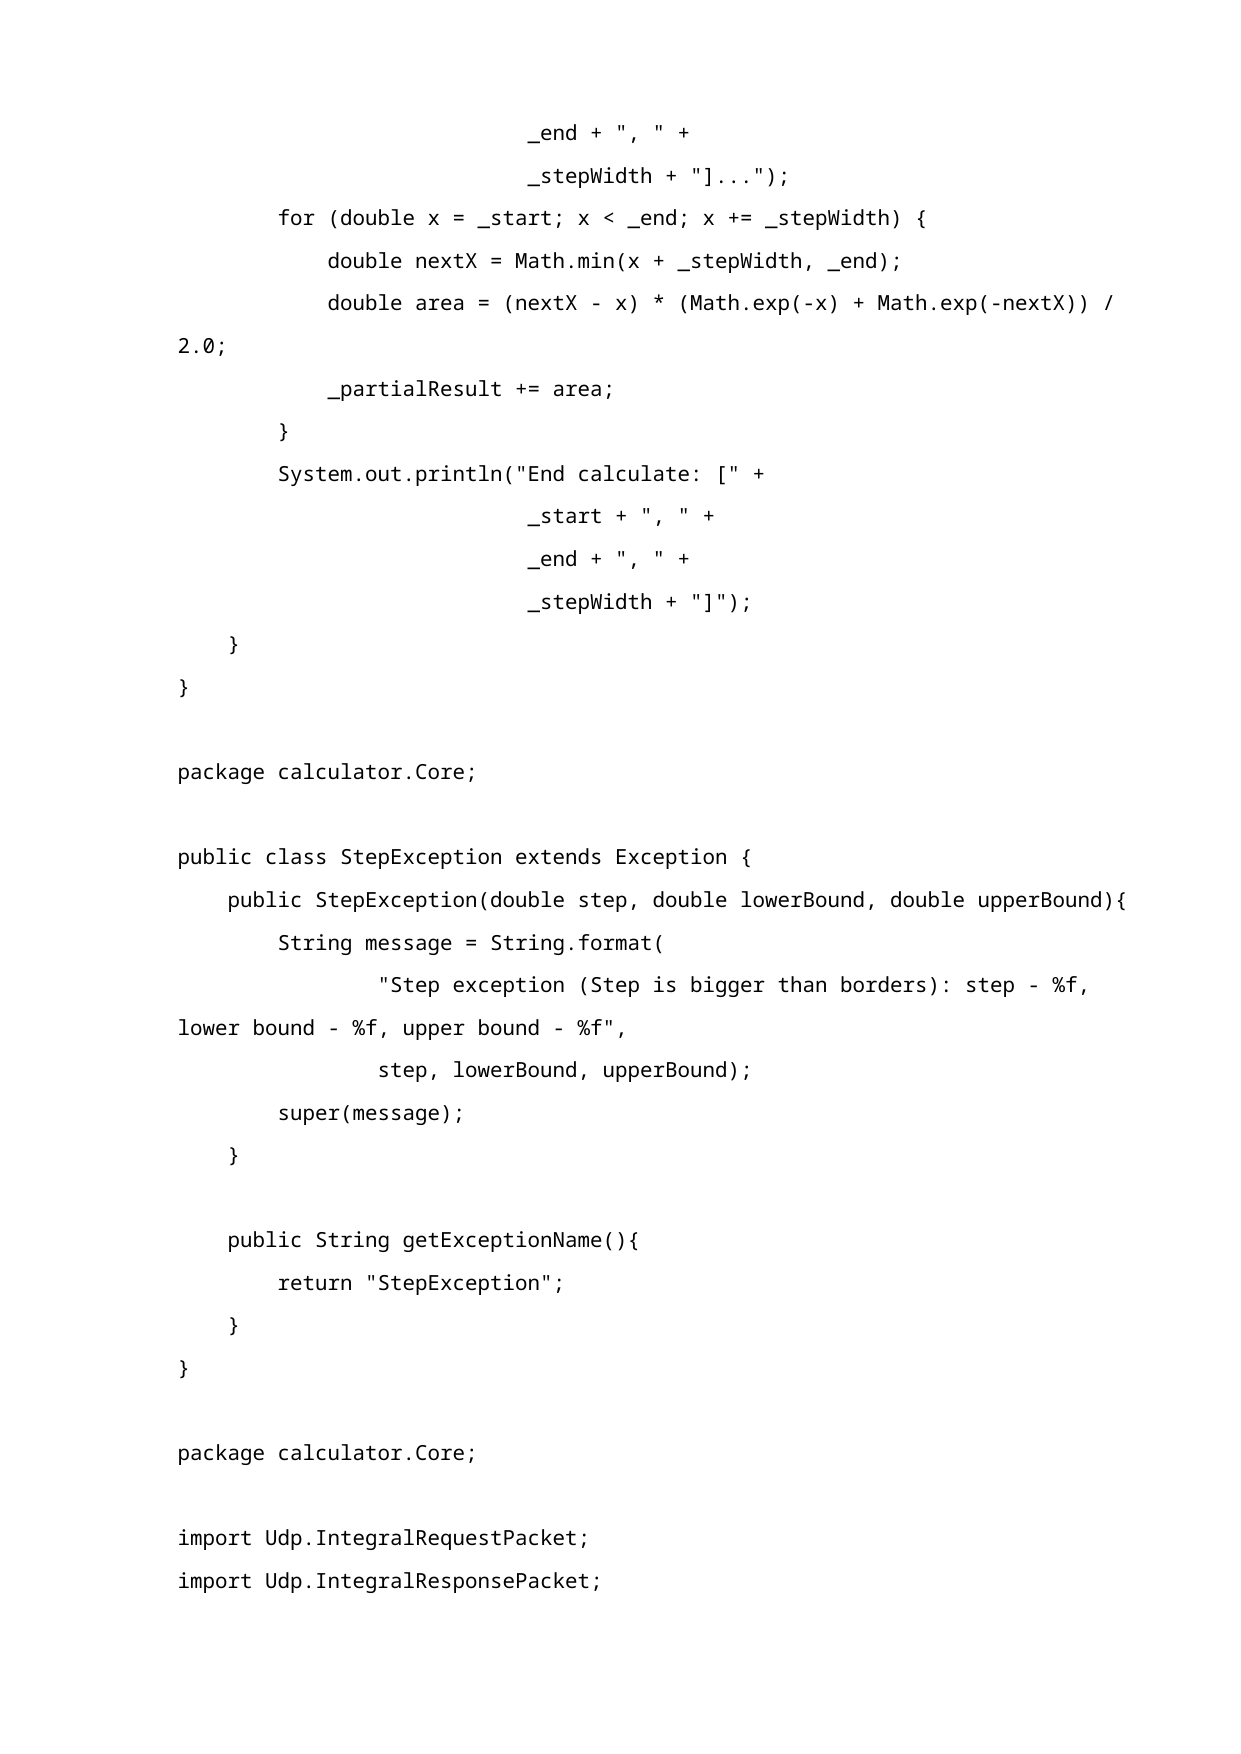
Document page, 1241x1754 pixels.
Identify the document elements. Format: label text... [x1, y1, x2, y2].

text } [177, 416, 1152, 445]
text _end + ", " + [177, 118, 1152, 147]
text _stepWidth + "]"); [177, 587, 1152, 615]
text public class StepException extends Exception { [177, 842, 1152, 871]
text double area = (nextX - x) * (Math.exp(-x) + Math.exp(-nextX)) / 2.0; [177, 288, 1152, 359]
text super(message); [177, 1098, 1152, 1126]
text step, lowerBound, upperBound); [177, 1055, 1152, 1084]
text public StepException(double step, double lowerBound, double upperBound){ [177, 885, 1152, 913]
text double nextX = Math.min(x + _stepWidth, _end); [177, 246, 1152, 274]
text _partialResult += area; [177, 374, 1152, 402]
text _stepWidth + "]..."); [177, 161, 1152, 189]
text } package calculator.Core; [177, 672, 1152, 786]
text } package calculator.Core; [177, 1353, 1152, 1467]
text } [177, 629, 1152, 658]
text public String getExceptionName(){ [177, 1225, 1152, 1254]
text _start + ", " + [177, 502, 1152, 530]
text } [177, 1141, 1152, 1169]
text return "StepException"; [177, 1268, 1152, 1296]
text for (double x = _start; x < _end; x += _stepWidth) { [177, 203, 1152, 232]
text import Udp.IntegralRequestPacket; [177, 1523, 1152, 1552]
text System.out.println("End calculate: [" + [177, 459, 1152, 487]
text _end + ", " + [177, 544, 1152, 573]
text "Step exception (Step is bigger than borders): step - %f, lower bound - %f, upper bound - %f", [177, 970, 1152, 1041]
text import Udp.IntegralResponsePacket; [177, 1566, 1152, 1594]
text } [177, 1310, 1152, 1339]
text String message = String.format( [177, 928, 1152, 956]
